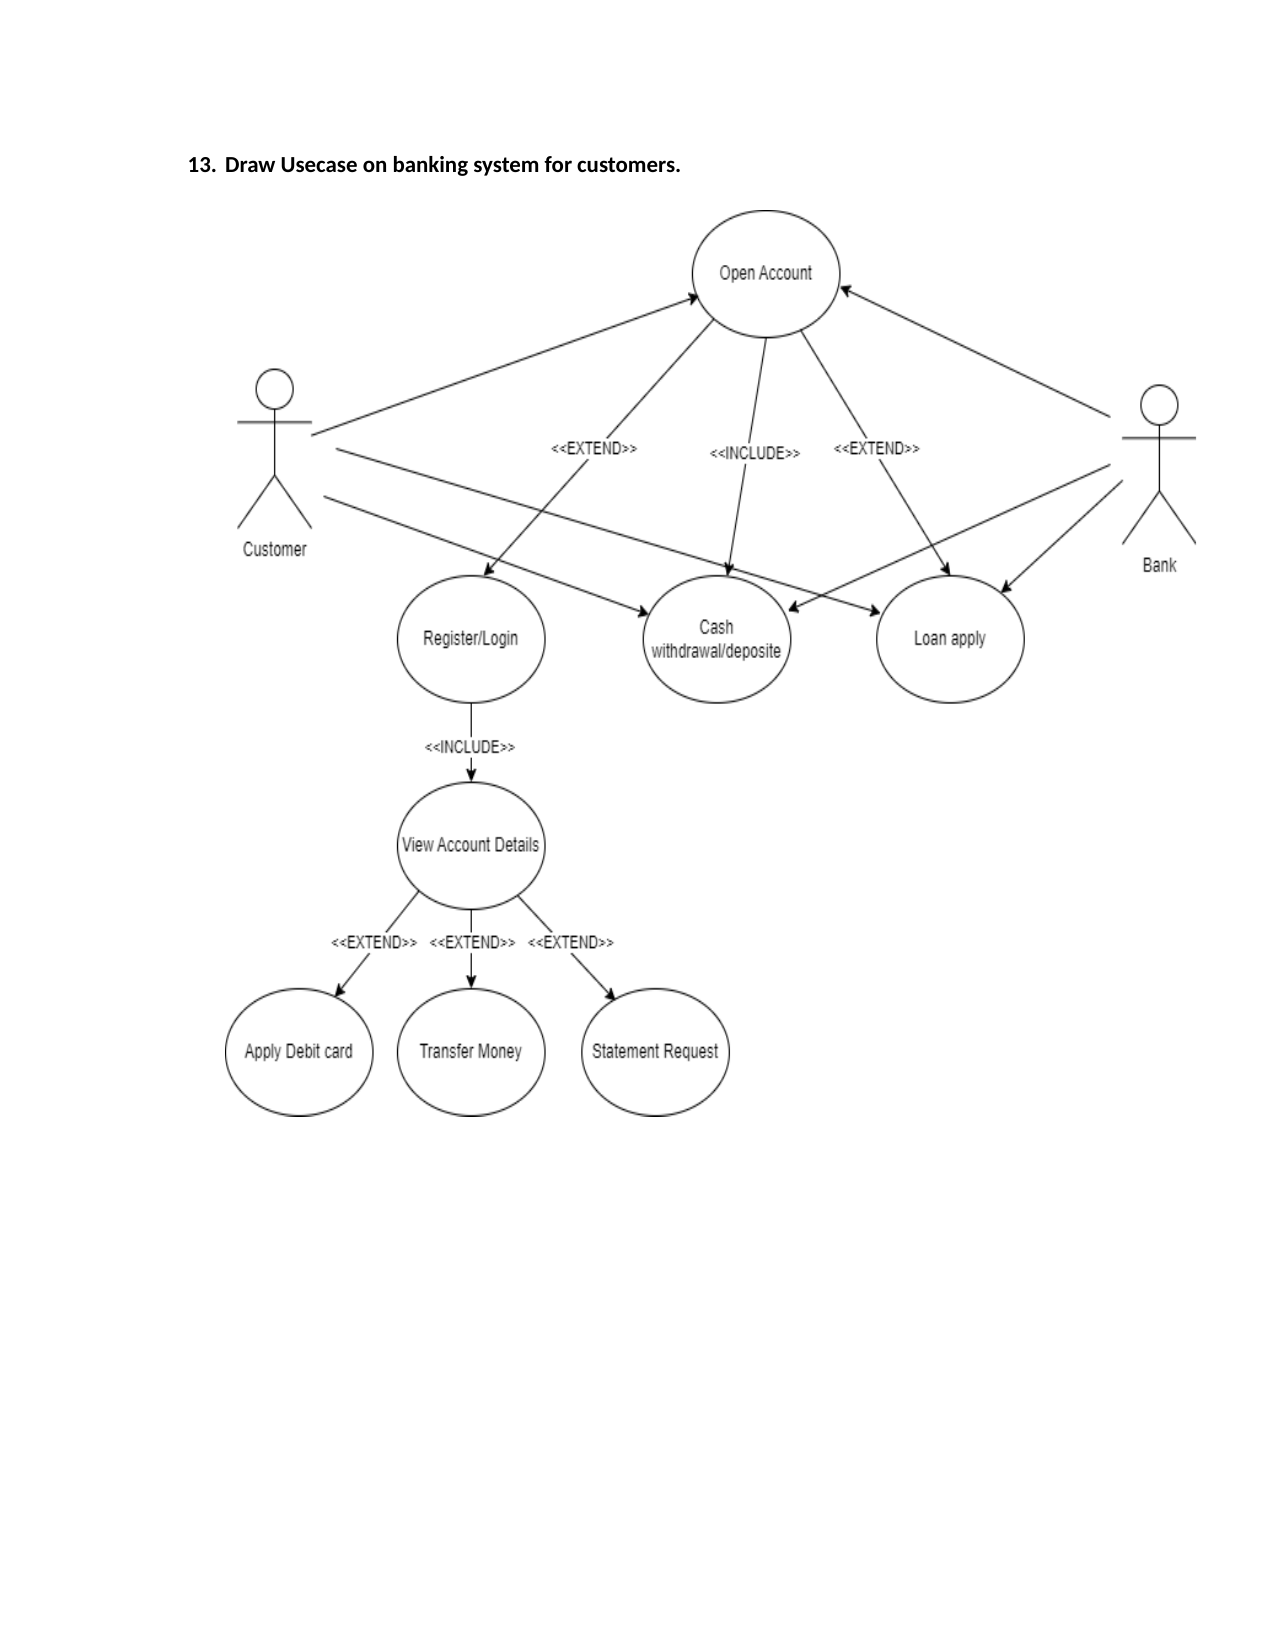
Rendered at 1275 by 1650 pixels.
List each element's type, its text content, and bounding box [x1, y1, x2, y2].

list Draw Usecase on banking system for customers. [187, 150, 1125, 178]
picture [225, 210, 1197, 1117]
